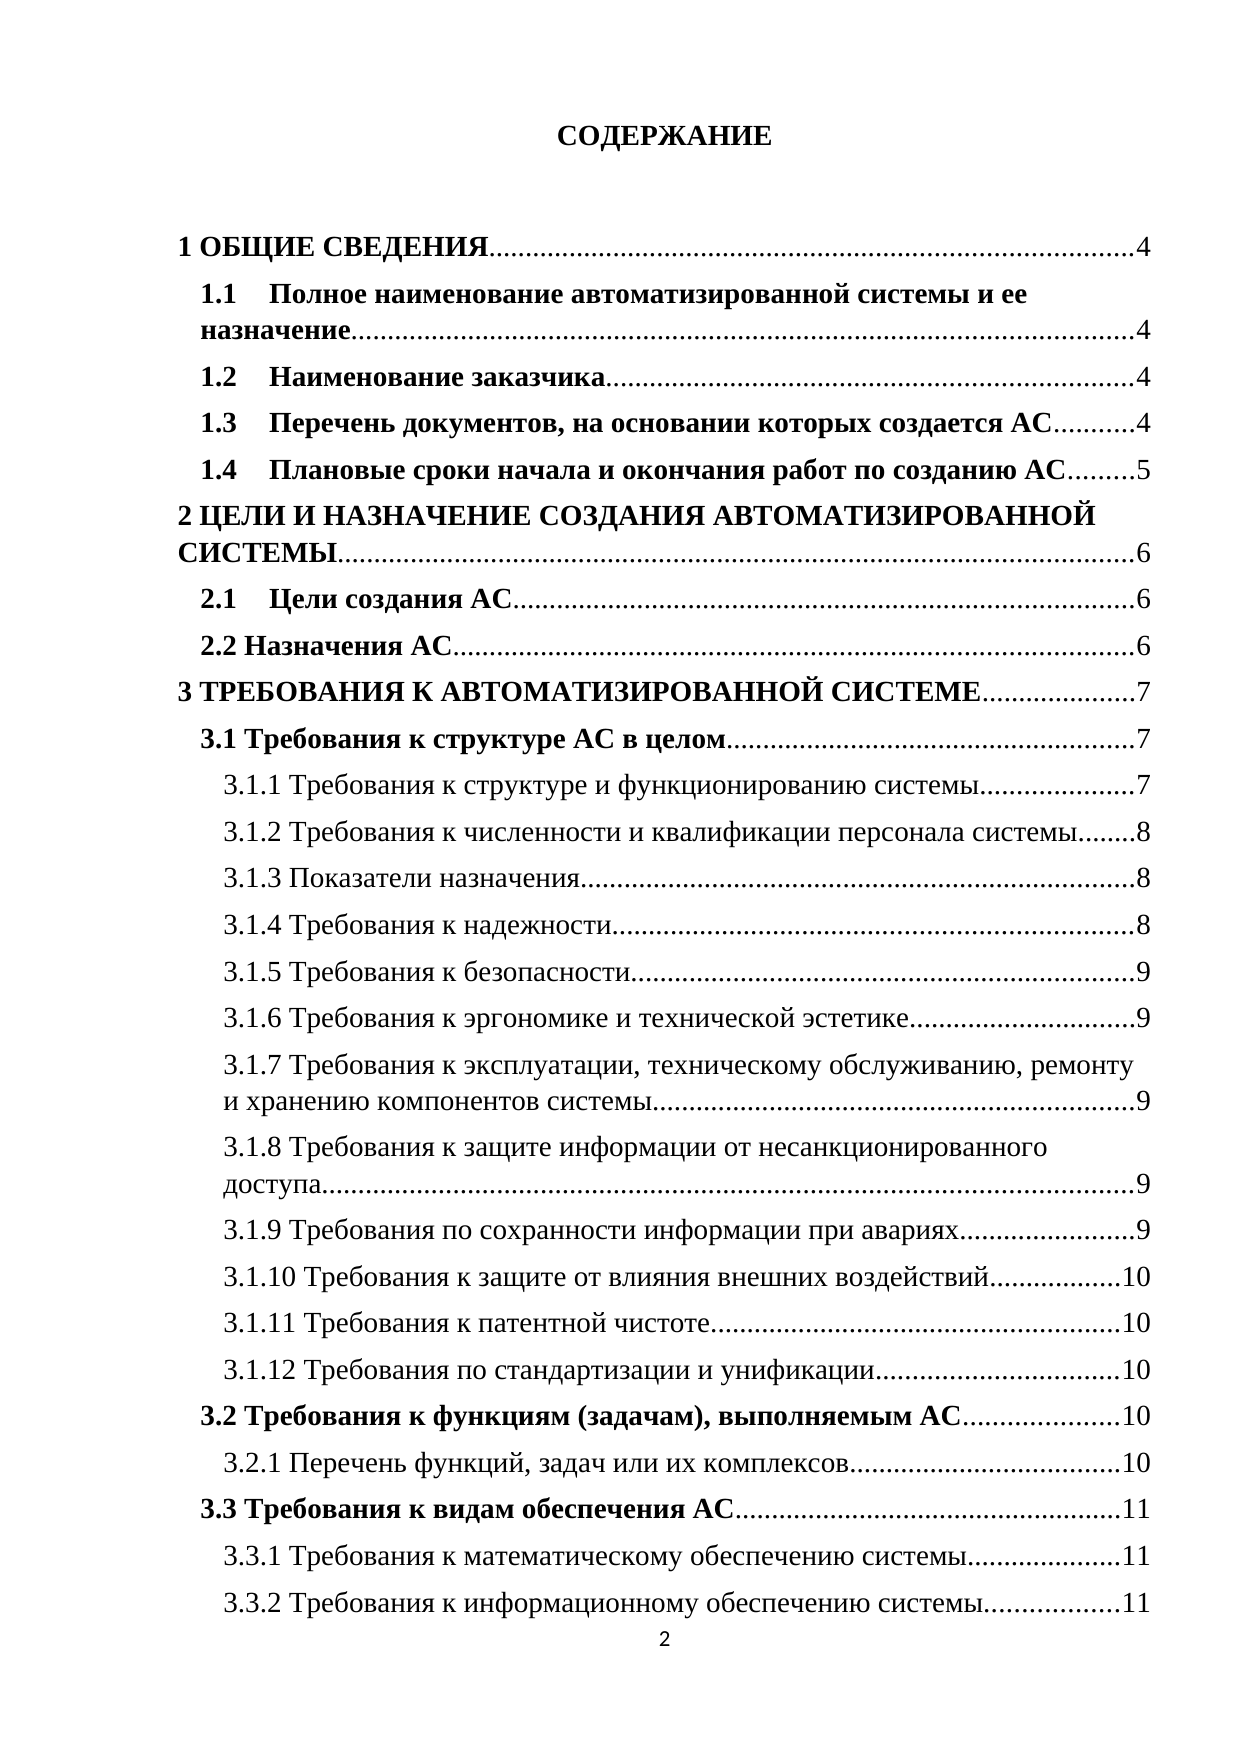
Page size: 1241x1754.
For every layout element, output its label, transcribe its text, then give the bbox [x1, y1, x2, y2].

text СОДЕРЖАНИЕ [177, 118, 1152, 152]
